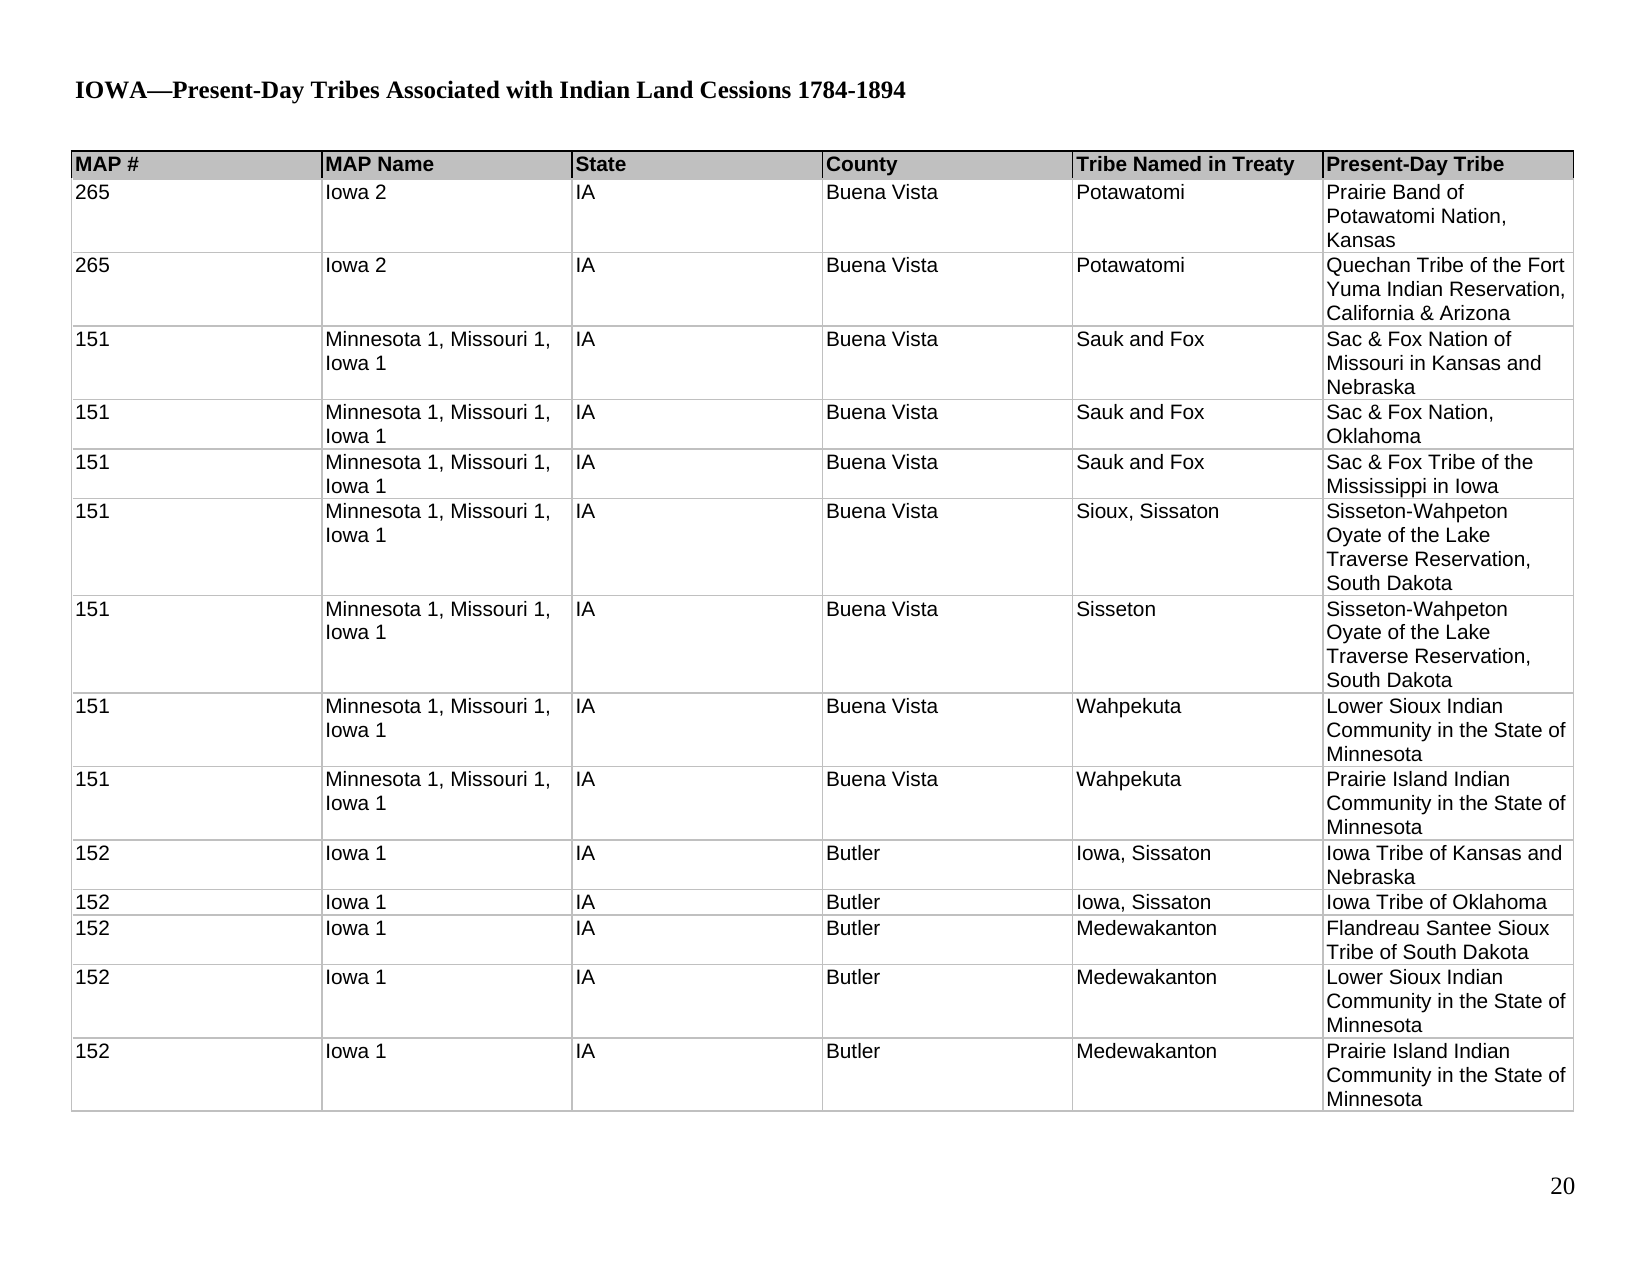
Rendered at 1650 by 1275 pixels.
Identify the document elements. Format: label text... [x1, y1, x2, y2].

table_cell 152 [72, 840, 321, 888]
table_cell Butler [823, 890, 1072, 914]
table_cell 265 [72, 253, 321, 325]
table_cell IA [573, 180, 822, 252]
table_cell Minnesota 1, Missouri 1, Iowa 1 [323, 499, 571, 595]
table_cell Buena Vista [823, 400, 1072, 448]
table_cell Sauk and Fox [1073, 450, 1322, 497]
table_cell Butler [823, 916, 1072, 963]
table_cell 152 [72, 915, 321, 963]
table_cell Sac & Fox Tribe of the Mississippi in Iowa [1324, 450, 1573, 497]
table_cell Sauk and Fox [1073, 327, 1322, 398]
table_cell Prairie Island Indian Community in the State of Minnesota [1324, 767, 1573, 839]
table_cell Minnesota 1, Missouri 1, Iowa 1 [323, 694, 571, 766]
table_cell 151 [72, 693, 321, 766]
table_cell 151 [72, 449, 321, 497]
table_cell Iowa 2 [323, 253, 571, 325]
table_cell Buena Vista [823, 327, 1072, 398]
table_cell 152 [72, 1038, 321, 1110]
table_cell Flandreau Santee Sioux Tribe of South Dakota [1324, 916, 1573, 963]
table_cell IA [573, 327, 822, 398]
table_cell 151 [72, 596, 321, 692]
table_cell Butler [823, 1039, 1072, 1110]
table_cell Sisseton [1073, 596, 1322, 692]
table_cell Sac & Fox Nation of Missouri in Kansas and Nebraska [1324, 327, 1573, 398]
table_cell Sioux, Sissaton [1073, 499, 1322, 595]
table_cell Butler [823, 965, 1072, 1037]
table_cell Buena Vista [823, 499, 1072, 595]
table_cell Quechan Tribe of the Fort Yuma Indian Reservation, California & Arizona [1324, 253, 1573, 325]
table_cell IA [573, 841, 822, 888]
table_cell 151 [72, 326, 321, 398]
table_cell 151 [72, 400, 321, 448]
table_cell IA [573, 767, 822, 839]
table_cell Wahpekuta [1073, 767, 1322, 839]
table_cell IA [573, 890, 822, 914]
table_cell Sisseton-Wahpeton Oyate of the Lake Traverse Reservation, South Dakota [1324, 499, 1573, 595]
table_cell IA [573, 916, 822, 963]
table_cell Iowa Tribe of Kansas and Nebraska [1324, 841, 1573, 888]
table_header MAP # [72, 152, 321, 178]
table_cell Lower Sioux Indian Community in the State of Minnesota [1324, 965, 1573, 1037]
table_cell Sisseton-Wahpeton Oyate of the Lake Traverse Reservation, South Dakota [1324, 596, 1573, 692]
table_cell IA [573, 400, 822, 448]
table_cell Iowa 1 [323, 965, 571, 1037]
table_cell Iowa 1 [323, 841, 571, 888]
table_cell Lower Sioux Indian Community in the State of Minnesota [1324, 694, 1573, 766]
table_cell Minnesota 1, Missouri 1, Iowa 1 [323, 767, 571, 839]
table_header State [573, 152, 822, 178]
table_cell Buena Vista [823, 180, 1072, 252]
table_cell Medewakanton [1073, 916, 1322, 963]
table_cell Iowa 1 [323, 1039, 571, 1110]
table_cell Iowa, Sissaton [1073, 890, 1322, 914]
table_cell Minnesota 1, Missouri 1, Iowa 1 [323, 400, 571, 448]
table_cell Iowa 1 [323, 916, 571, 963]
table_cell Buena Vista [823, 767, 1072, 839]
table_header Present-Day Tribe [1324, 152, 1573, 178]
table_header County [823, 152, 1072, 178]
table_cell Buena Vista [823, 253, 1072, 325]
table_cell 152 [72, 965, 321, 1037]
table_cell Iowa 1 [323, 890, 571, 914]
table_cell Medewakanton [1073, 965, 1322, 1037]
table_cell Potawatomi [1073, 180, 1322, 252]
table_cell IA [573, 596, 822, 692]
table_header MAP Name [323, 152, 571, 178]
table_cell Prairie Island Indian Community in the State of Minnesota [1324, 1039, 1573, 1110]
table_cell IA [573, 965, 822, 1037]
table_cell Buena Vista [823, 450, 1072, 497]
table_cell Iowa, Sissaton [1073, 841, 1322, 888]
table_cell Iowa Tribe of Oklahoma [1324, 890, 1573, 914]
table_cell IA [573, 450, 822, 497]
table_cell Potawatomi [1073, 253, 1322, 325]
table_cell Butler [823, 841, 1072, 888]
table_cell 151 [72, 499, 321, 595]
table_cell IA [573, 499, 822, 595]
table_cell Minnesota 1, Missouri 1, Iowa 1 [323, 596, 571, 692]
table_cell Iowa 2 [323, 180, 571, 252]
table_cell Minnesota 1, Missouri 1, Iowa 1 [323, 450, 571, 497]
table_cell Prairie Band of Potawatomi Nation, Kansas [1324, 180, 1573, 252]
table_cell Medewakanton [1073, 1039, 1322, 1110]
table_cell IA [573, 1039, 822, 1110]
table_cell IA [573, 694, 822, 766]
table_cell IA [573, 253, 822, 325]
table_cell 152 [72, 890, 321, 914]
table_cell 265 [72, 179, 321, 252]
table_cell Wahpekuta [1073, 694, 1322, 766]
table_cell Sac & Fox Nation, Oklahoma [1324, 400, 1573, 448]
table_cell Minnesota 1, Missouri 1, Iowa 1 [323, 327, 571, 398]
table_cell Buena Vista [823, 694, 1072, 766]
table_cell Buena Vista [823, 596, 1072, 692]
table_cell 151 [72, 767, 321, 839]
table_header Tribe Named in Treaty [1073, 152, 1322, 178]
table_cell Sauk and Fox [1073, 400, 1322, 448]
